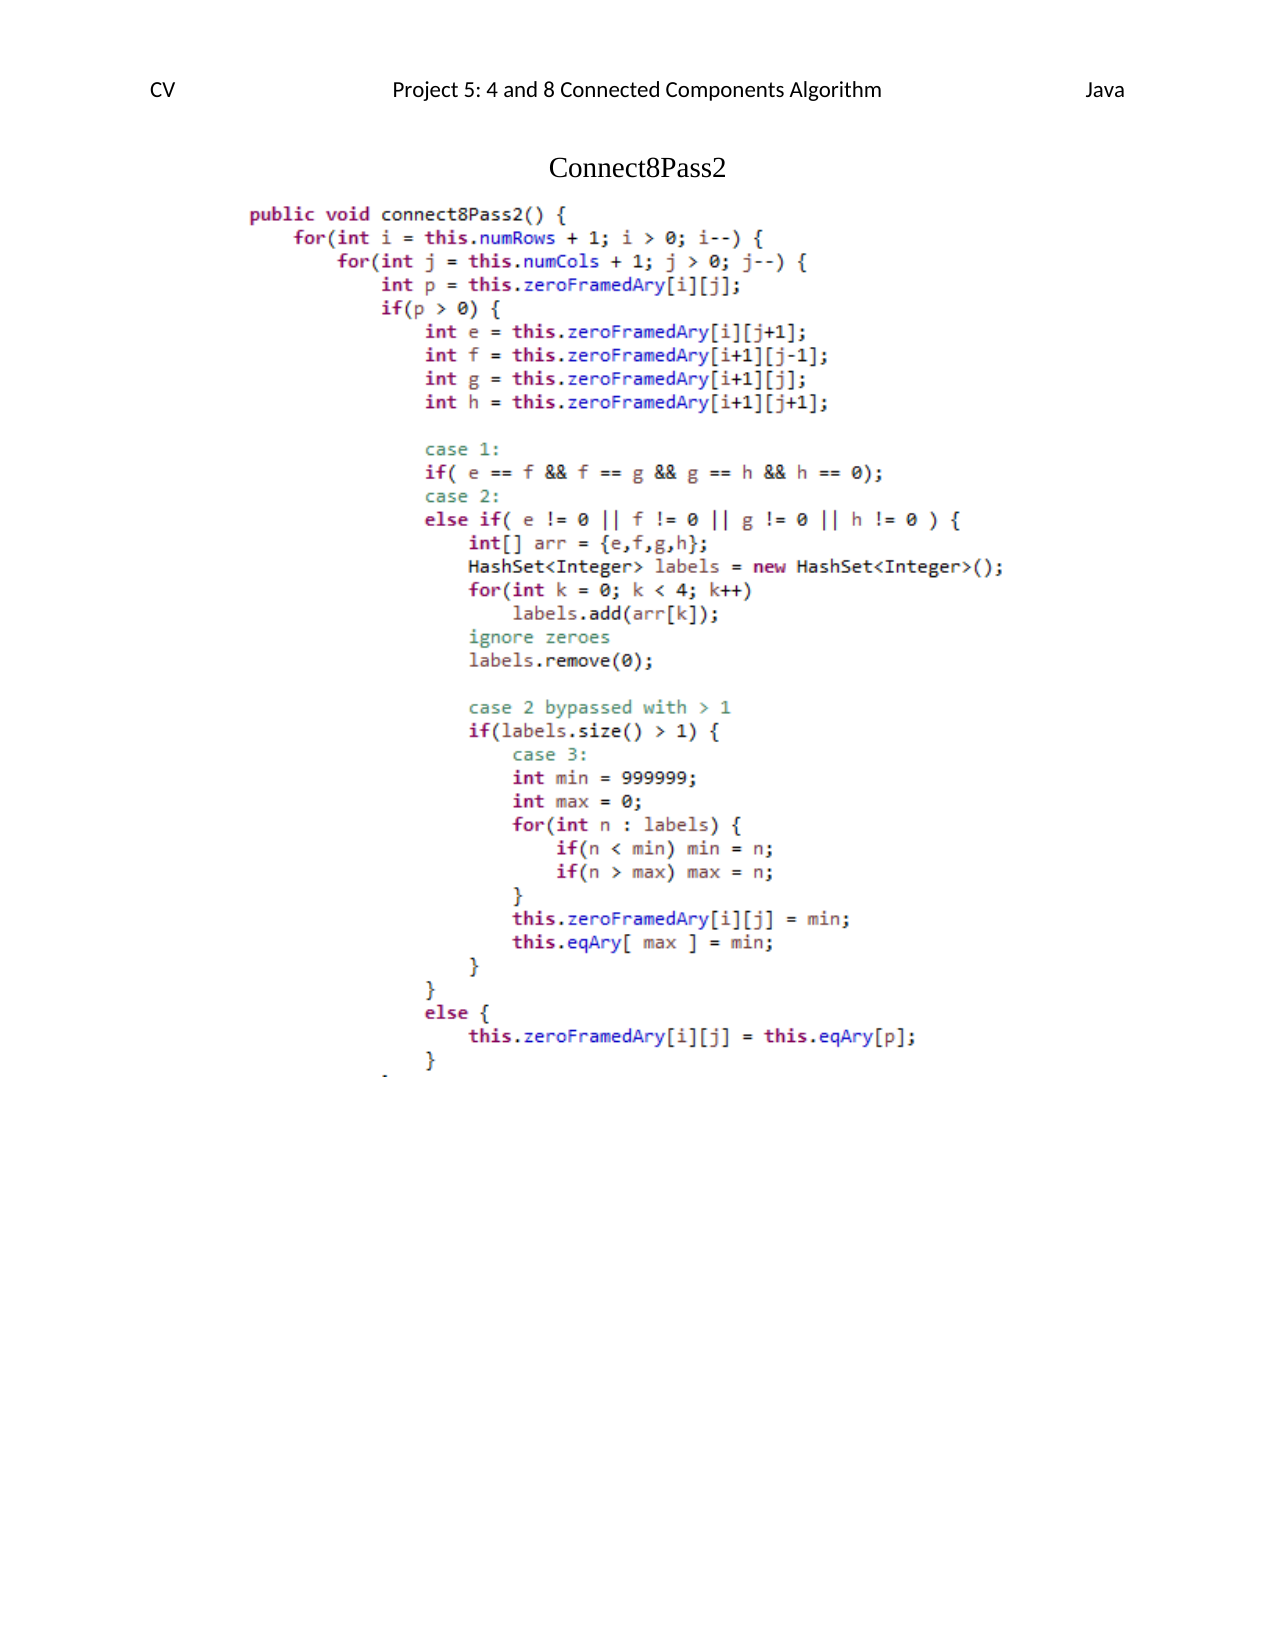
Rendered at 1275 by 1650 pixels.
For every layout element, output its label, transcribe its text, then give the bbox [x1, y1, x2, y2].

picture [245, 202, 1030, 1077]
text Connect8Pass2 [150, 150, 1125, 183]
